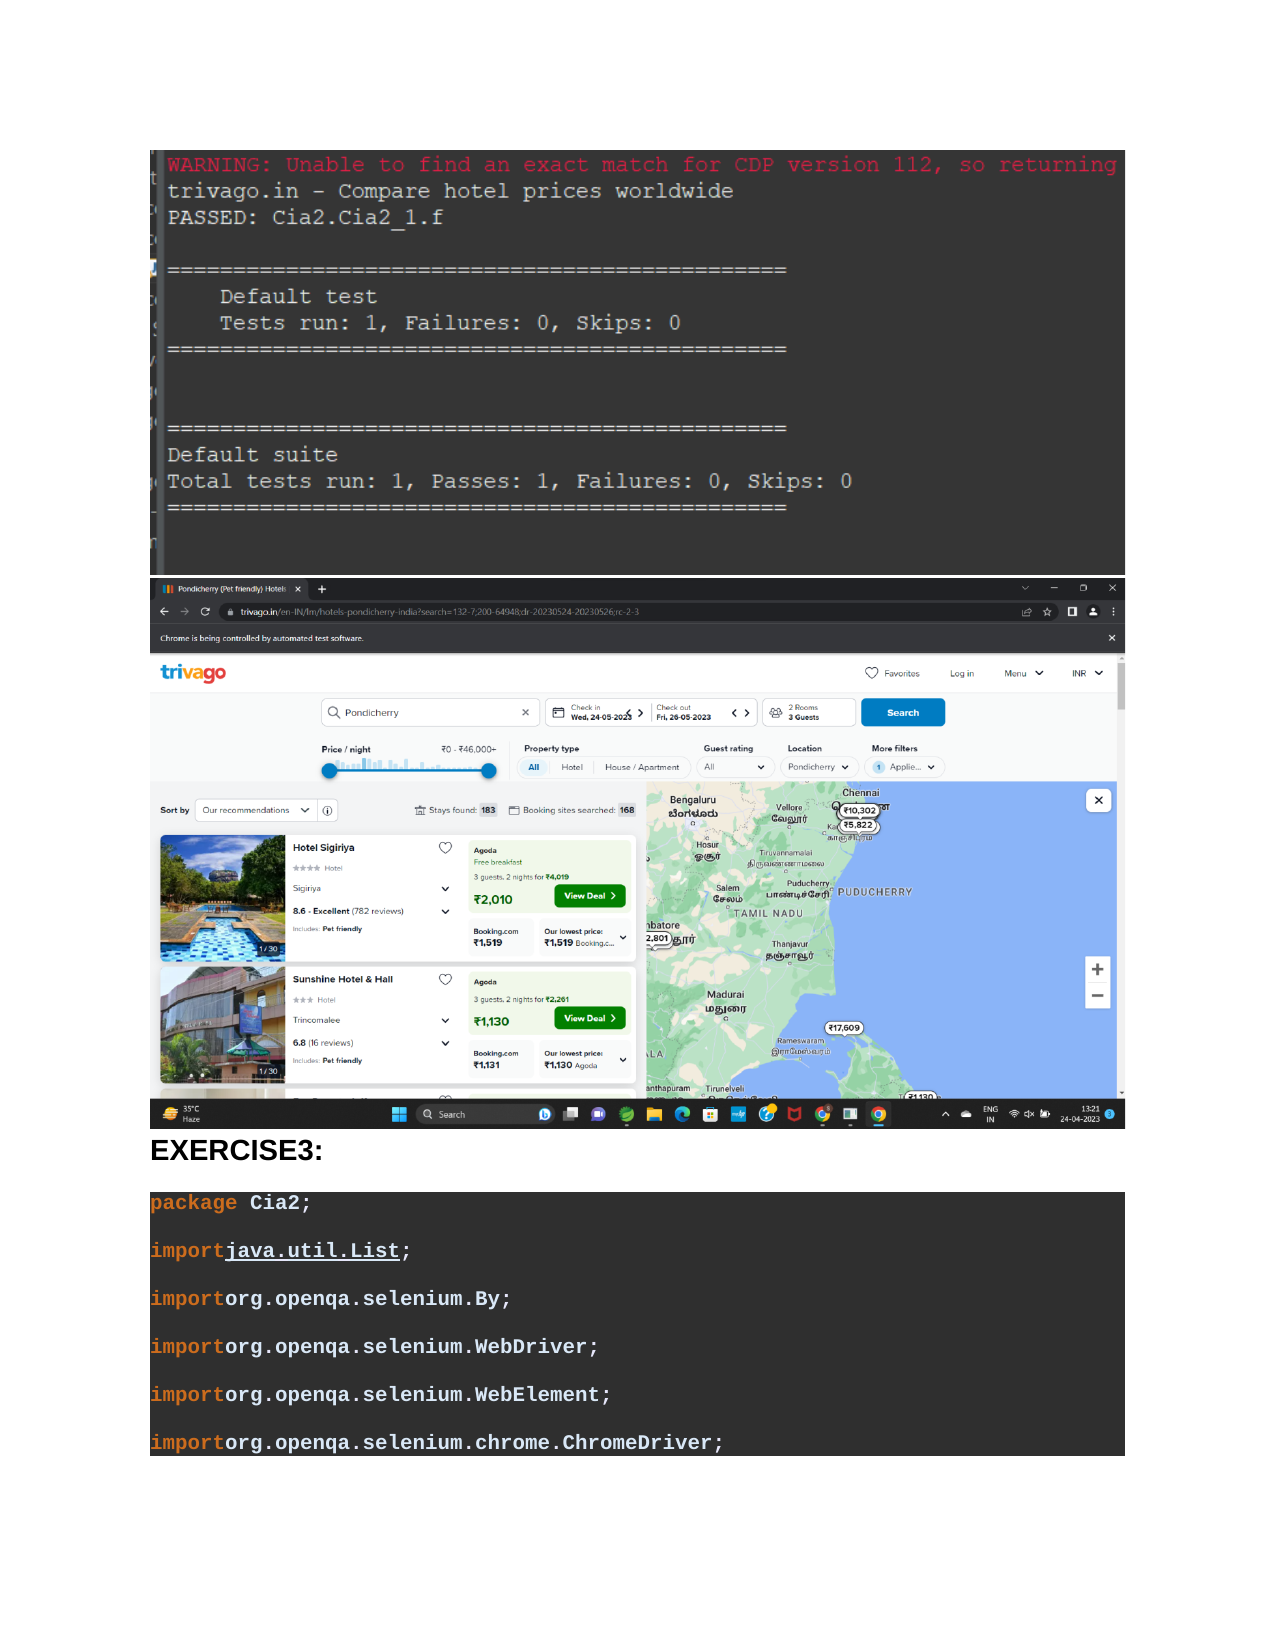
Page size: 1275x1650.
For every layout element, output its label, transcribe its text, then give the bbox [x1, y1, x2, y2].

text package Cia2; [150, 1192, 1125, 1216]
text importjava.util.List; [150, 1240, 1125, 1264]
picture [150, 150, 1125, 575]
text importorg.openqa.selenium.chrome.ChromeDriver; [150, 1432, 1125, 1456]
picture [150, 578, 1125, 1129]
text EXERCISE3: [150, 1133, 1125, 1166]
text importorg.openqa.selenium.WebDriver; [150, 1336, 1125, 1360]
text importorg.openqa.selenium.By; [150, 1288, 1125, 1312]
text importorg.openqa.selenium.WebElement; [150, 1384, 1125, 1408]
